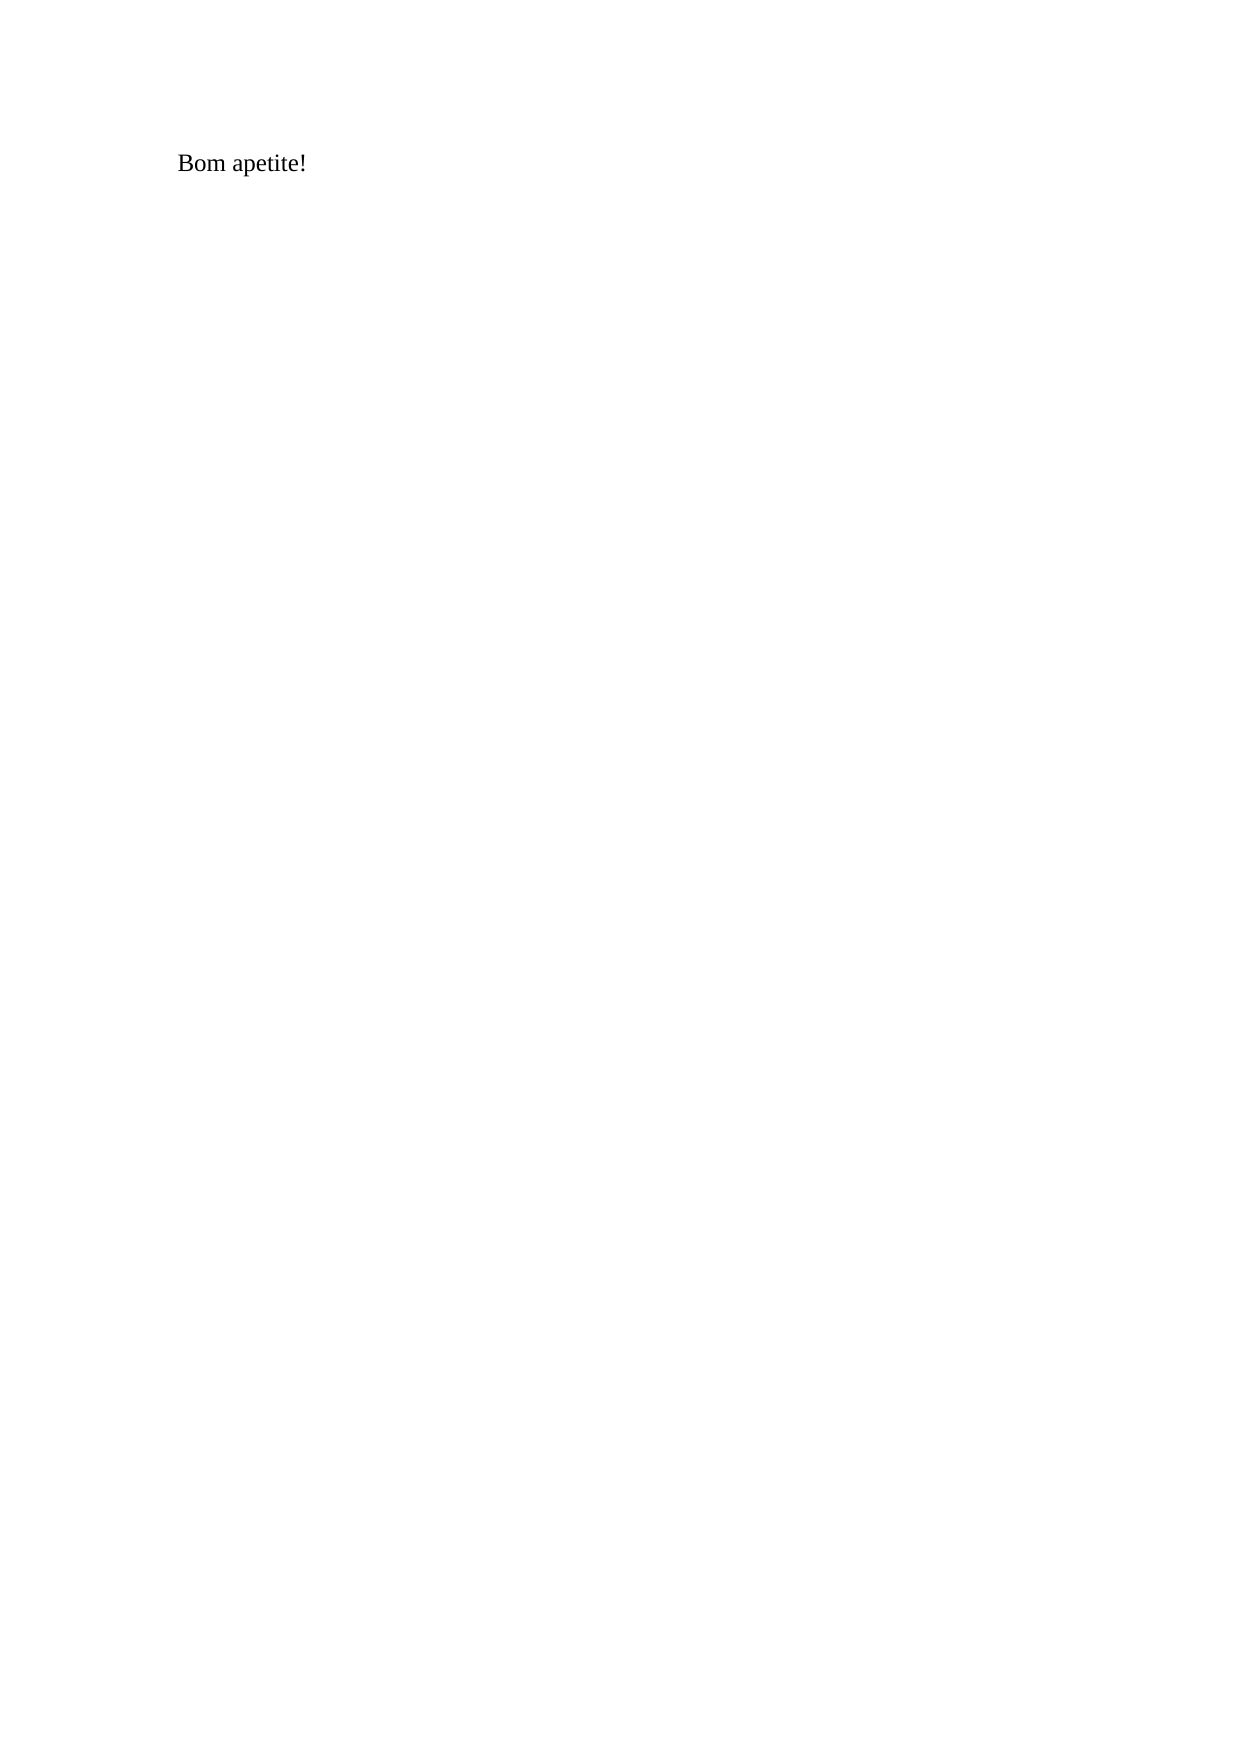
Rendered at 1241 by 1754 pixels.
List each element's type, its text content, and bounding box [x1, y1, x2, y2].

text Bom apetite! [177, 148, 1063, 176]
